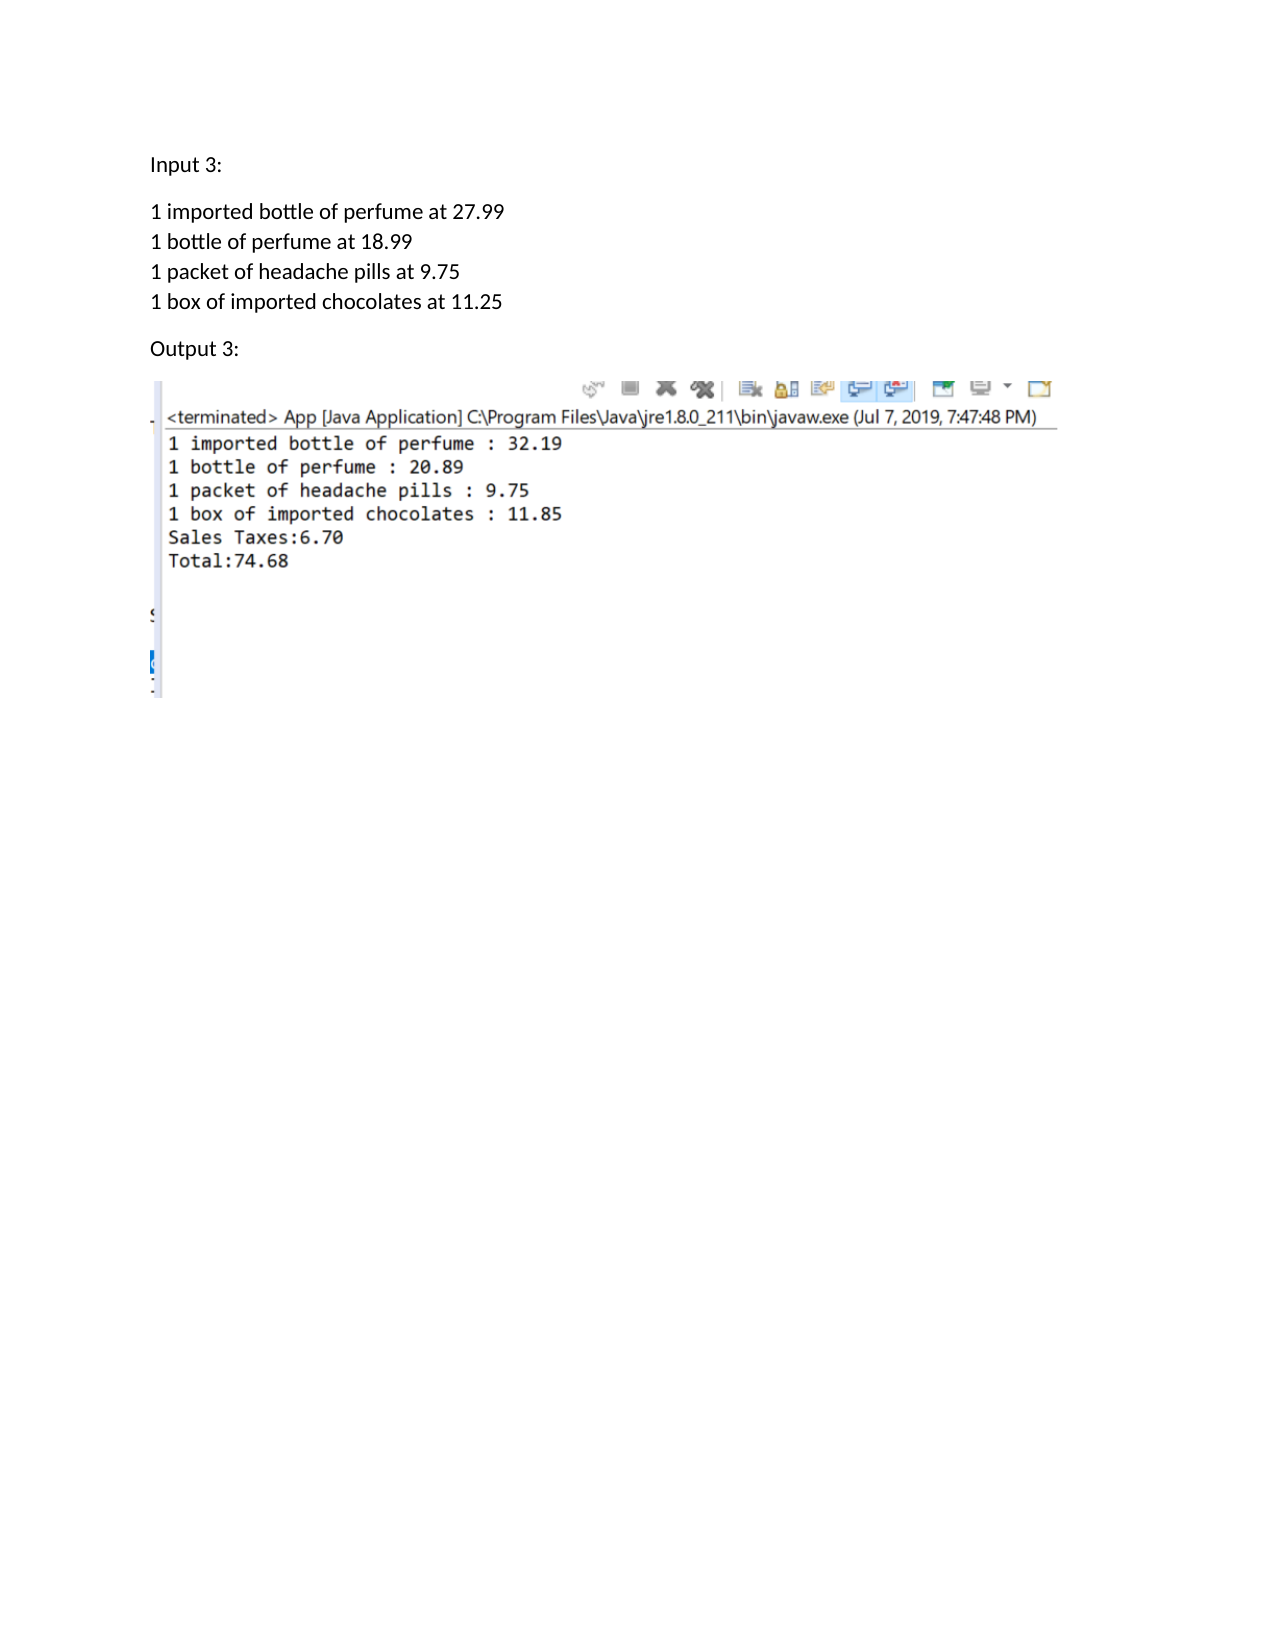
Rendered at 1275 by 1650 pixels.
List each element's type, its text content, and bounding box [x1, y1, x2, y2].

text Output 3: [150, 334, 1125, 362]
picture [150, 381, 1058, 698]
text 1 bottle of perfume at 18.99 [150, 227, 1125, 255]
text 1 imported bottle of perfume at 27.99 [150, 197, 1125, 225]
text 1 packet of headache pills at 9.75 [150, 257, 1125, 285]
text Input 3: [150, 150, 1125, 178]
text 1 box of imported chocolates at 11.25 [150, 287, 1125, 316]
